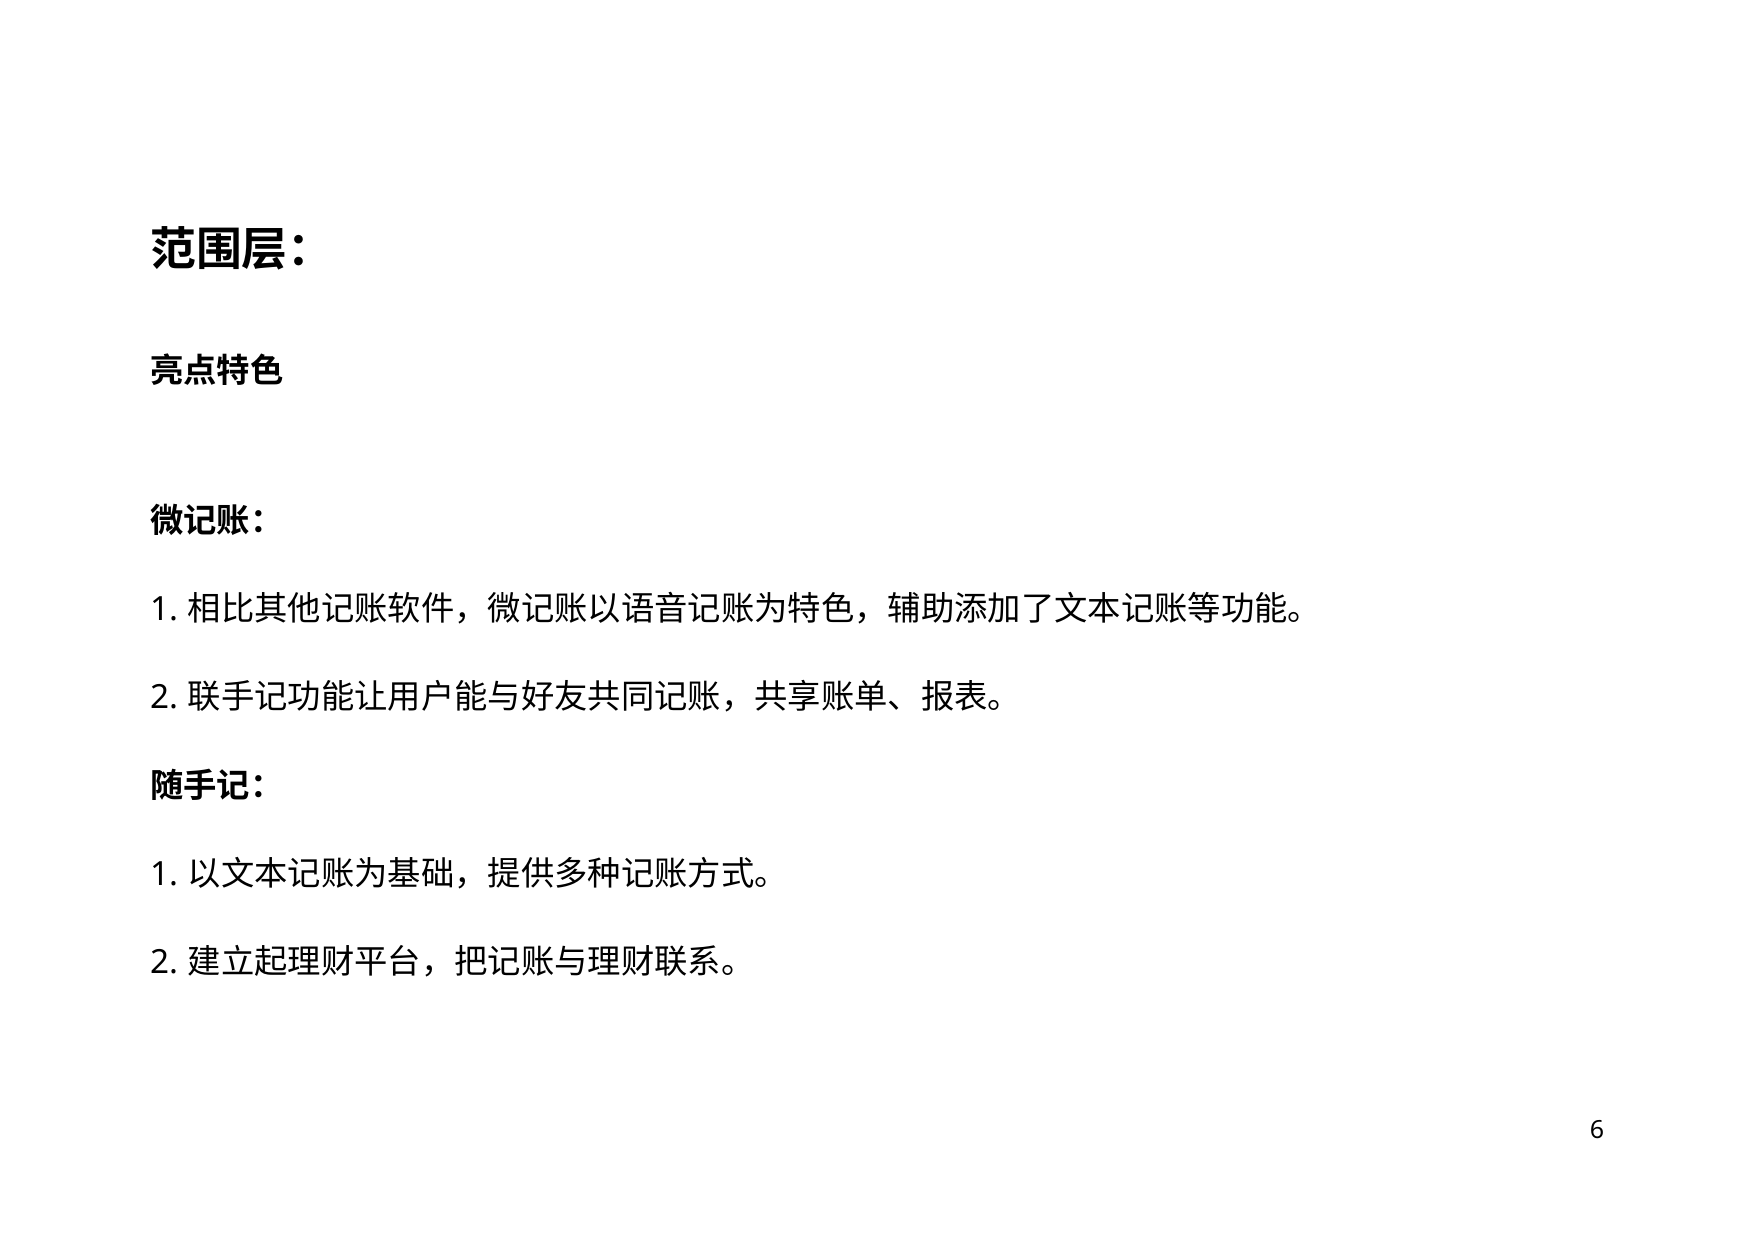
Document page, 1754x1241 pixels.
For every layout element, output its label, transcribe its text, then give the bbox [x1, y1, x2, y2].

text 随手记： [150, 739, 1604, 827]
subtitle 范围层： [150, 201, 1604, 289]
list 以文本记账为基础，提供多种记账方式。 [150, 827, 1604, 915]
subtitle 亮点特色 [150, 324, 1604, 412]
list 联手记功能让用户能与好友共同记账，共享账单、报表。 [150, 651, 1604, 739]
text 微记账： [150, 474, 1604, 562]
list 相比其他记账软件，微记账以语音记账为特色，辅助添加了文本记账等功能。 [150, 562, 1604, 651]
list 建立起理财平台，把记账与理财联系。 [150, 915, 1604, 1003]
